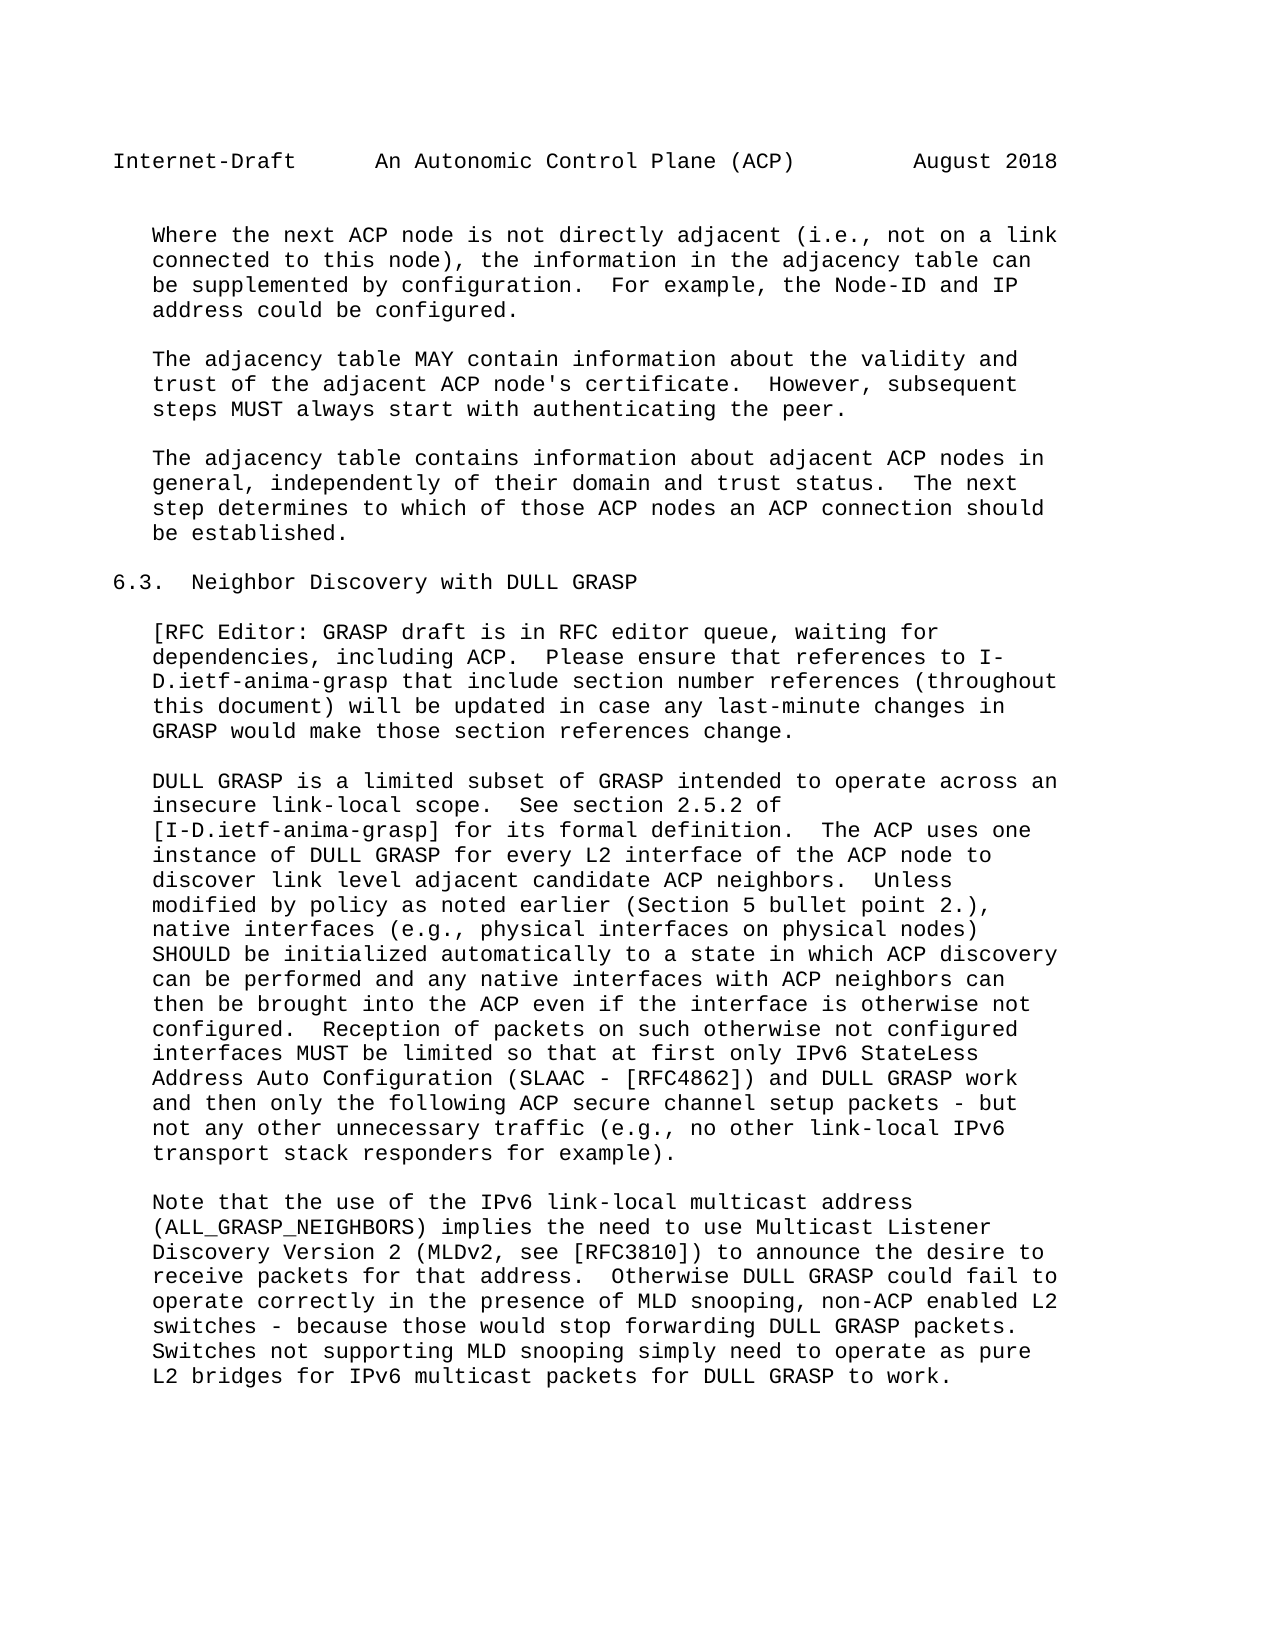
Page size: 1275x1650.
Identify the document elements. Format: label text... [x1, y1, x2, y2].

text steps MUST always start with authenticating the peer. [112, 398, 1163, 423]
text this document) will be updated in case any last-minute changes in [112, 695, 1163, 720]
text insecure link-local scope. See section 2.5.2 of [112, 794, 1163, 819]
text dependencies, including ACP. Please ensure that references to I- [112, 646, 1163, 671]
text Discovery Version 2 (MLDv2, see [RFC3810]) to announce the desire to [112, 1241, 1163, 1266]
text DULL GRASP is a limited subset of GRASP intended to operate across an [112, 770, 1163, 794]
text Internet-Draft An Autonomic Control Plane (ACP) August 2018 [112, 150, 1163, 175]
text D.ietf-anima-grasp that include section number references (throughout [112, 671, 1163, 695]
text operate correctly in the presence of MLD snooping, non-ACP enabled L2 [112, 1290, 1163, 1315]
text general, independently of their domain and trust status. The next [112, 472, 1163, 497]
text [I-D.ietf-anima-grasp] for its formal definition. The ACP uses one [112, 819, 1163, 844]
text L2 bridges for IPv6 multicast packets for DULL GRASP to work. [112, 1365, 1163, 1389]
text be supplemented by configuration. For example, the Node-ID and IP [112, 274, 1163, 299]
text instance of DULL GRASP for every L2 interface of the ACP node to [112, 844, 1163, 869]
text configured. Reception of packets on such otherwise not configured [112, 1018, 1163, 1042]
text native interfaces (e.g., physical interfaces on physical nodes) [112, 918, 1163, 943]
text connected to this node), the information in the adjacency table can [112, 249, 1163, 274]
text The adjacency table contains information about adjacent ACP nodes in [112, 447, 1163, 472]
text be established. [112, 522, 1163, 547]
text then be brought into the ACP even if the interface is otherwise not [112, 993, 1163, 1018]
text Where the next ACP node is not directly adjacent (i.e., not on a link [112, 224, 1163, 249]
text can be performed and any native interfaces with ACP neighbors can [112, 968, 1163, 993]
text receive packets for that address. Otherwise DULL GRASP could fail to [112, 1266, 1163, 1290]
text address could be configured. [112, 299, 1163, 323]
text Switches not supporting MLD snooping simply need to operate as pure [112, 1340, 1163, 1365]
text (ALL_GRASP_NEIGHBORS) implies the need to use Multicast Listener [112, 1216, 1163, 1241]
text GRASP would make those section references change. [112, 720, 1163, 745]
text The adjacency table MAY contain information about the validity and [112, 348, 1163, 373]
text modified by policy as noted earlier (Section 5 bullet point 2.), [112, 894, 1163, 918]
text Note that the use of the IPv6 link-local multicast address [112, 1191, 1163, 1216]
text switches - because those would stop forwarding DULL GRASP packets. [112, 1315, 1163, 1340]
text and then only the following ACP secure channel setup packets - but [112, 1092, 1163, 1117]
text discover link level adjacent candidate ACP neighbors. Unless [112, 869, 1163, 894]
text interfaces MUST be limited so that at first only IPv6 StateLess [112, 1042, 1163, 1067]
text [RFC Editor: GRASP draft is in RFC editor queue, waiting for [112, 621, 1163, 646]
text transport stack responders for example). [112, 1142, 1163, 1166]
text 6.3. Neighbor Discovery with DULL GRASP [112, 571, 1163, 596]
text not any other unnecessary traffic (e.g., no other link-local IPv6 [112, 1117, 1163, 1142]
text trust of the adjacent ACP node's certificate. However, subsequent [112, 373, 1163, 398]
text step determines to which of those ACP nodes an ACP connection should [112, 497, 1163, 522]
text SHOULD be initialized automatically to a state in which ACP discovery [112, 943, 1163, 968]
text Address Auto Configuration (SLAAC - [RFC4862]) and DULL GRASP work [112, 1067, 1163, 1092]
